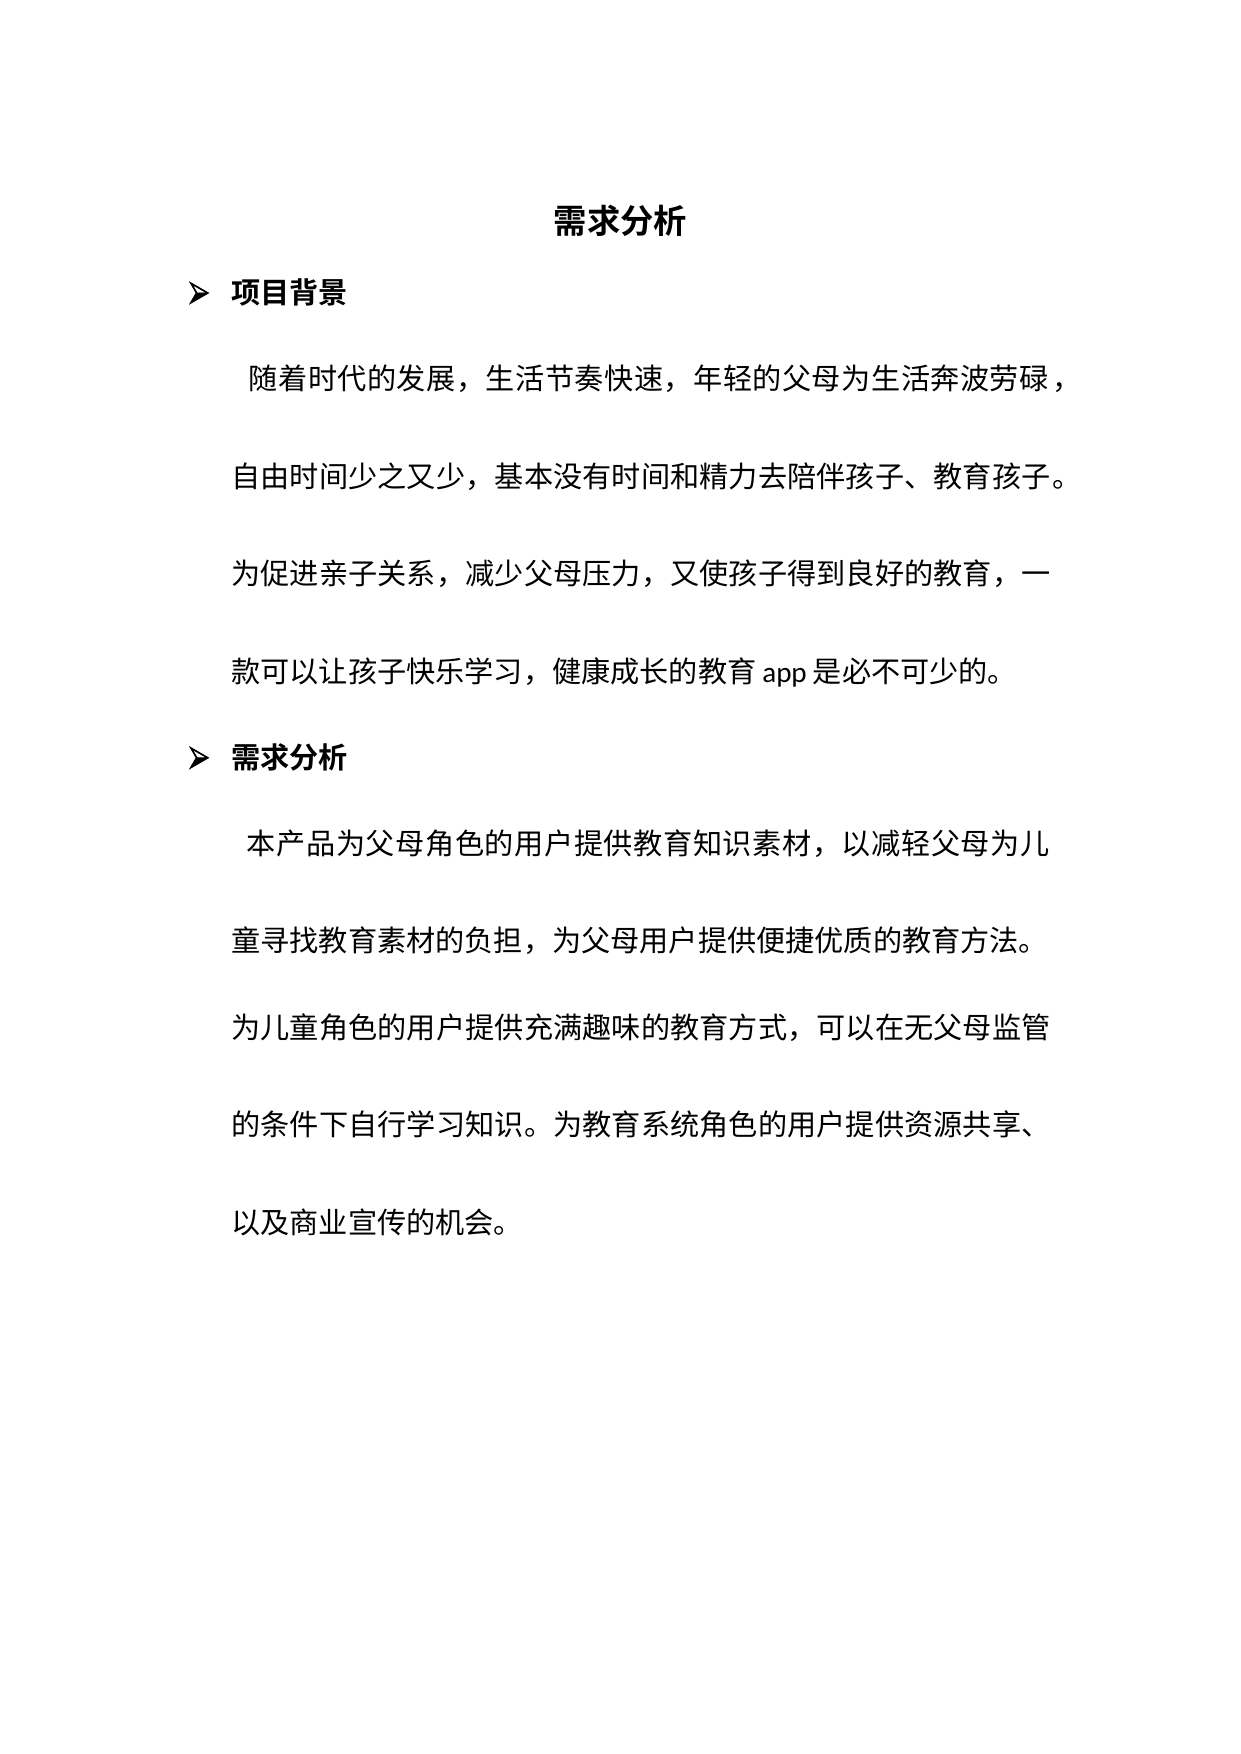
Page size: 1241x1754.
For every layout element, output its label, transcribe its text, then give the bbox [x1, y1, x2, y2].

list 项目背景 [187, 258, 1053, 323]
list 为儿童角色的用户提供充满趣味的教育方式，可以在无父母监管的条件下自行学习知识。为教育系统角色的用户提供资源共享、以及商业宣传的机会。 [231, 993, 1053, 1253]
list 随着时代的发展，生活节奏快速，年轻的父母为生活奔波劳碌，自由时间少之又少，基本没有时间和精力去陪伴孩子、教育孩子。为促进亲子关系，减少父母压力，又使孩子得到良好的教育，一款可以让孩子快乐学习，健康成长的教育app是必不可少的。 [231, 344, 1053, 702]
title 需求分析 [187, 187, 1053, 252]
list 本产品为父母角色的用户提供教育知识素材，以减轻父母为儿童寻找教育素材的负担，为父母用户提供便捷优质的教育方法。 [231, 809, 1053, 972]
list 需求分析 [187, 723, 1053, 788]
